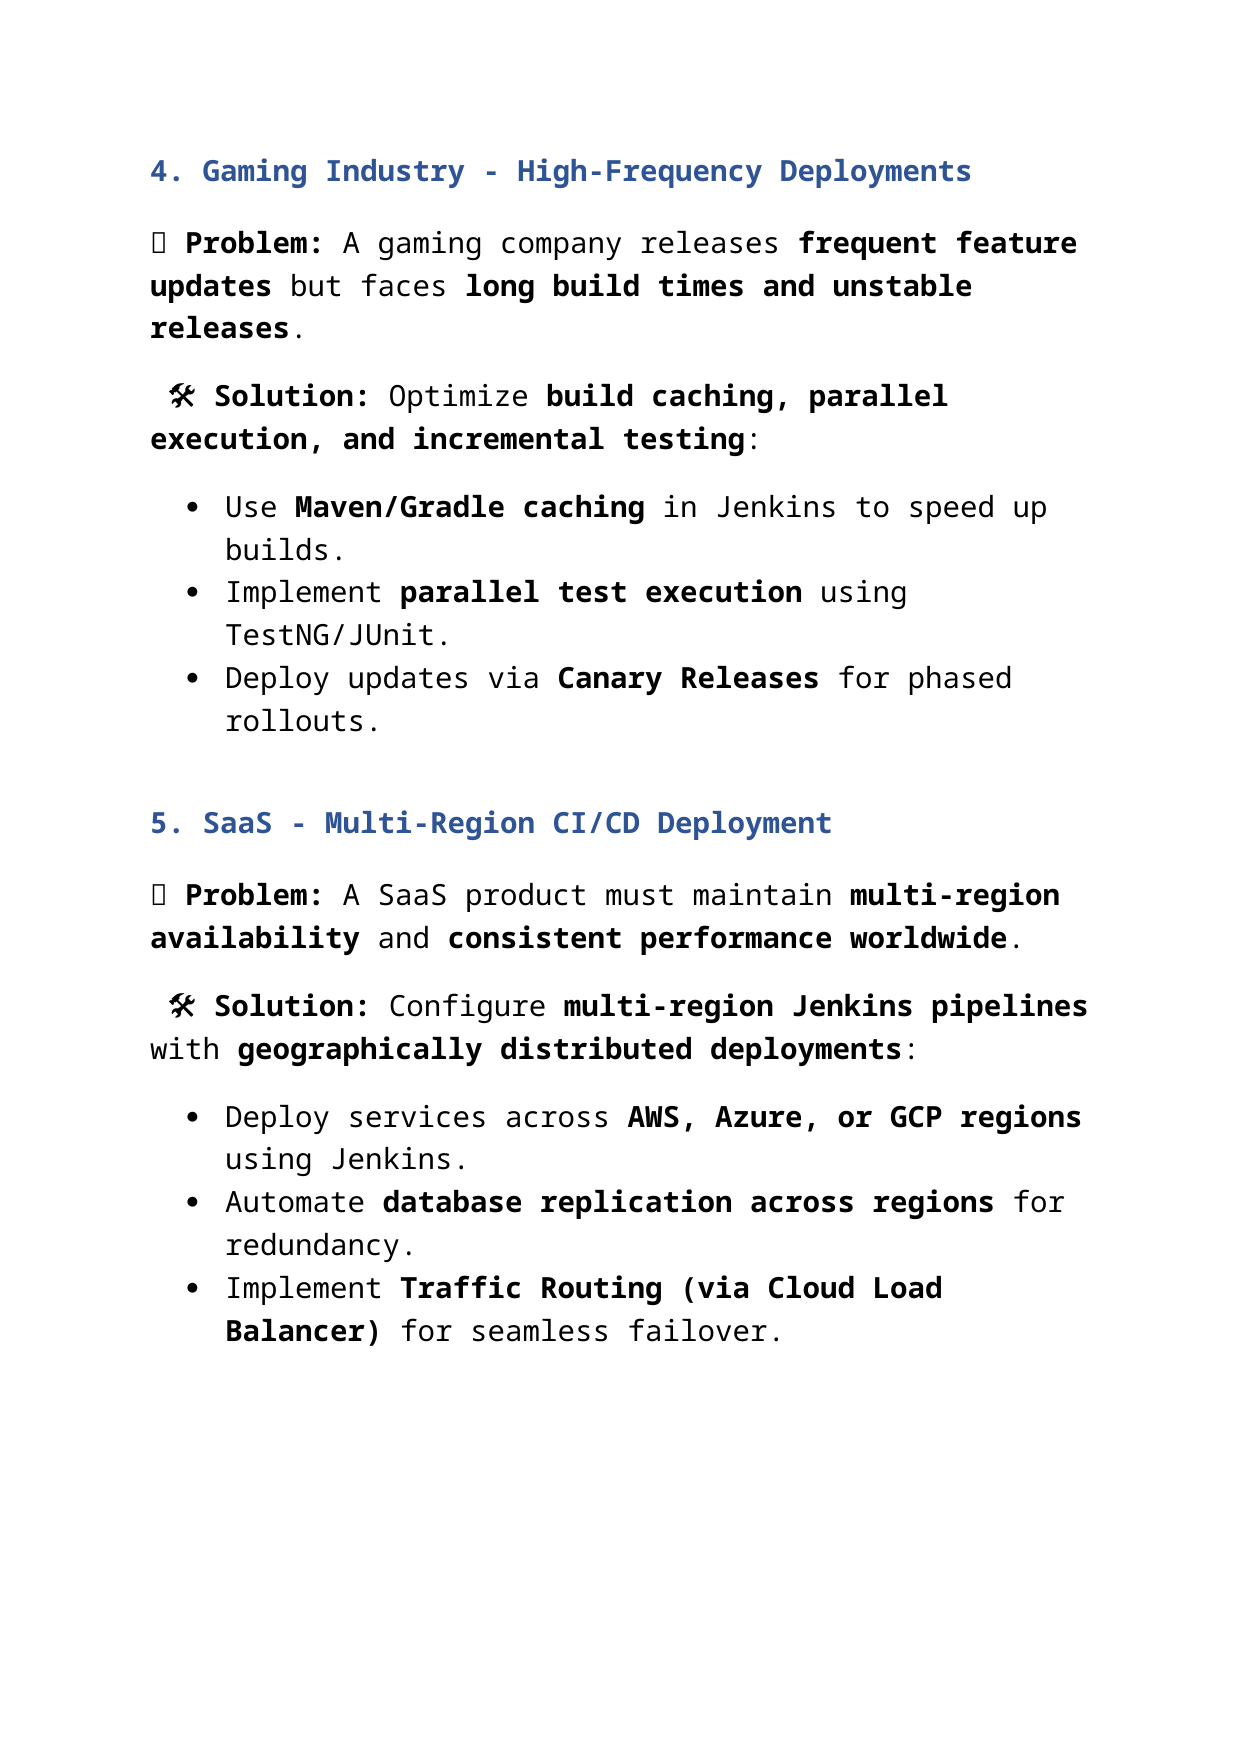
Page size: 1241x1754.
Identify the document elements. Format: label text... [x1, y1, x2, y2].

list Deploy updates via Canary Releases for phased rollouts. [187, 657, 1090, 740]
list Implement Traffic Routing (via Cloud Load Balancer) for seamless failover. [187, 1267, 1090, 1349]
list Deploy services across AWS, Azure, or GCP regions using Jenkins. [187, 1096, 1090, 1178]
subtitle 5. SaaS - Multi-Region CI/CD Deployment [150, 802, 1090, 842]
list Use Maven/Gradle caching in Jenkins to speed up builds. [187, 486, 1090, 569]
text 🛠 Solution: Configure multi-region Jenkins pipelines with geographically distributed deployments: [150, 985, 1090, 1068]
text 🛠 Solution: Optimize build caching, parallel execution, and incremental testing: [150, 376, 1090, 458]
text 📌 Problem: A gaming company releases frequent feature updates but faces long build times and unstable releases. [150, 222, 1090, 347]
list Automate database replication across regions for redundancy. [187, 1181, 1090, 1264]
subtitle 4. Gaming Industry - High-Frequency Deployments [150, 150, 1090, 190]
text 📌 Problem: A SaaS product must maintain multi-region availability and consistent performance worldwide. [150, 874, 1090, 957]
list Implement parallel test execution using TestNG/JUnit. [187, 572, 1090, 654]
